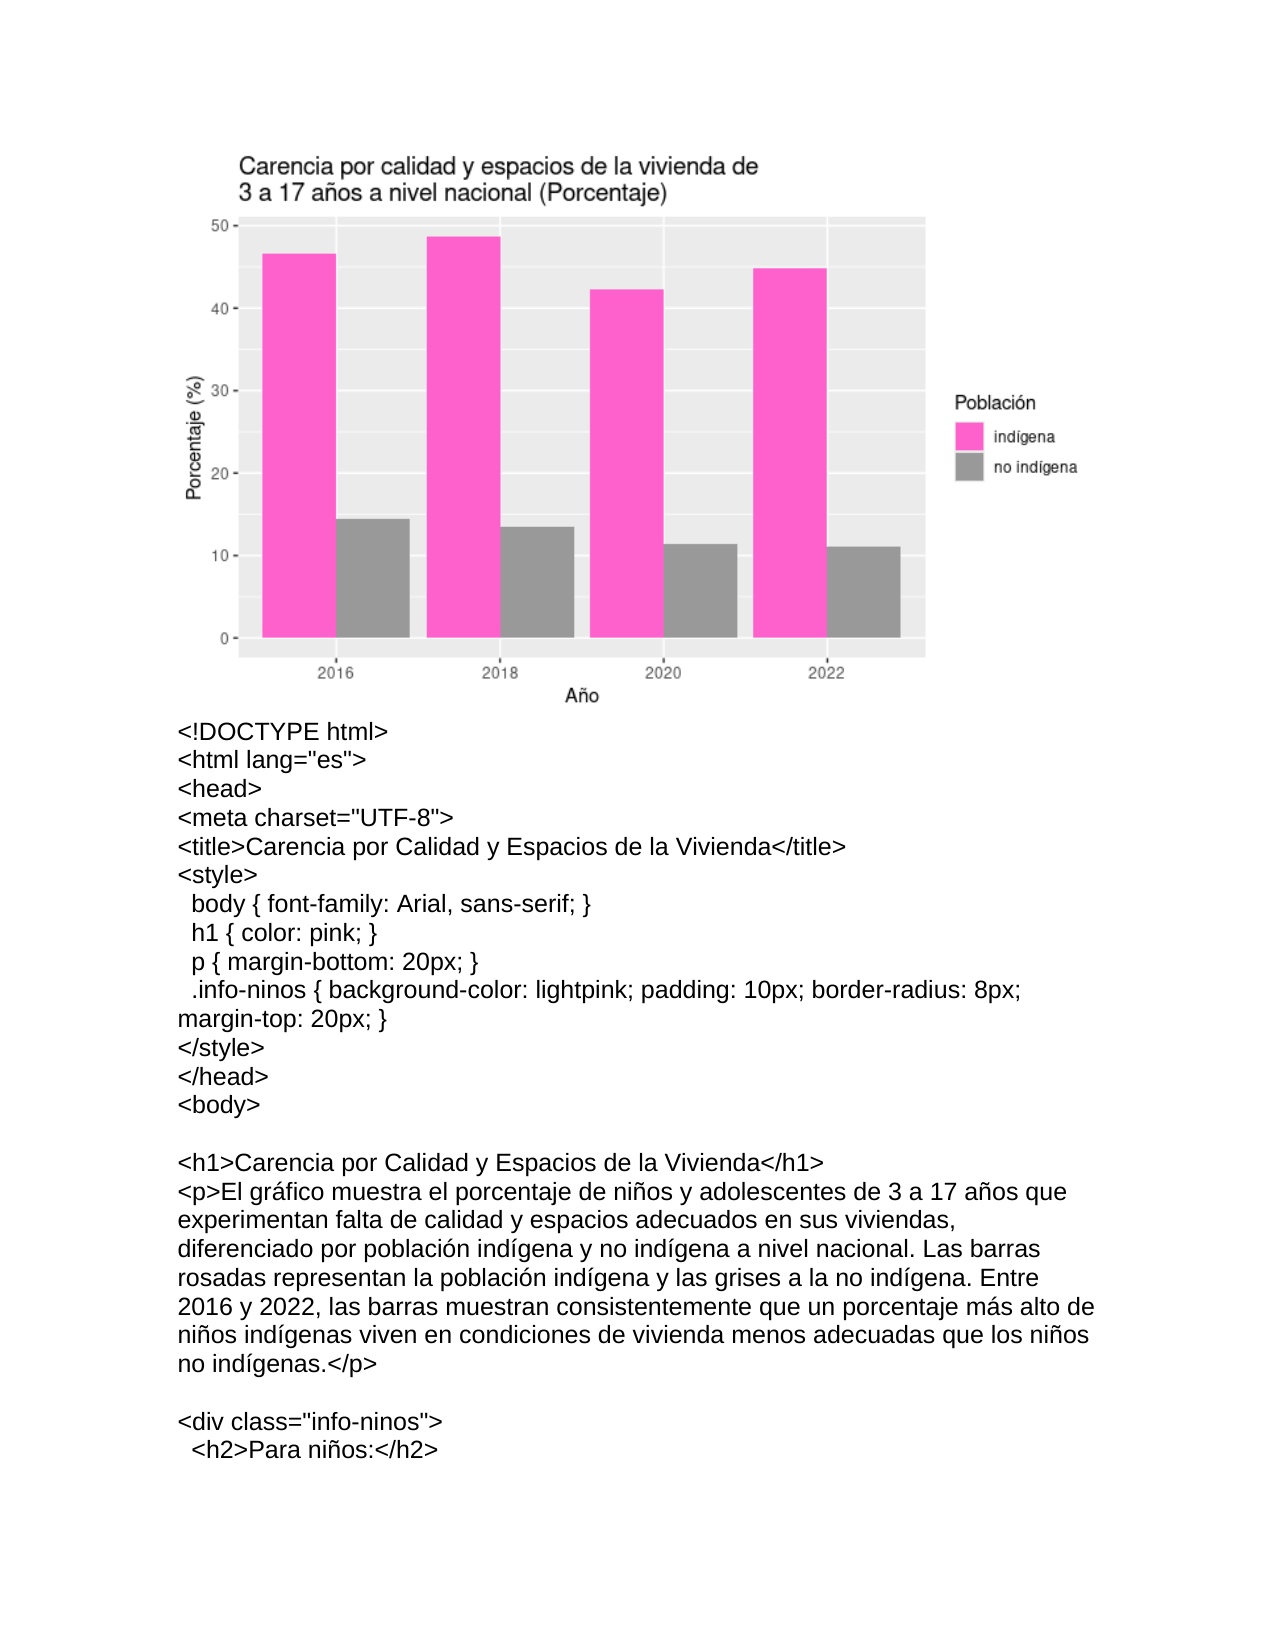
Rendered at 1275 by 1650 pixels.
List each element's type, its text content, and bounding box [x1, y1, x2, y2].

text <meta charset="UTF-8"> [177, 803, 1098, 831]
text <p>El gráfico muestra el porcentaje de niños y adolescentes de 3 a 17 años que experimentan falta de calidad y espacios adecuados en sus viviendas, diferenciado por población indígena y no indígena a nivel nacional. Las barras rosadas representan la población indígena y las grises a la no indígena. Entre 2016 y 2022, las barras muestran consistentemente que un porcentaje más alto de niños indígenas viven en condiciones de vivienda menos adecuadas que los niños no indígenas.</p> [177, 1176, 1098, 1378]
text <head> [177, 774, 1098, 803]
text <h1>Carencia por Calidad y Espacios de la Vivienda</h1> [177, 1148, 1098, 1176]
picture [177, 147, 1098, 717]
text </style> [177, 1033, 1098, 1061]
text <!DOCTYPE html> [177, 717, 1098, 745]
text <body> [177, 1090, 1098, 1119]
text body { font-family: Arial, sans-serif; } [177, 889, 1098, 918]
text <style> [177, 860, 1098, 889]
text <html lang="es"> [177, 745, 1098, 774]
text p { margin-bottom: 20px; } [177, 946, 1098, 975]
text </head> [177, 1061, 1098, 1090]
text <h2>Para niños:</h2> [177, 1435, 1098, 1464]
text .info-ninos { background-color: lightpink; padding: 10px; border-radius: 8px; margin-top: 20px; } [177, 975, 1098, 1033]
text <title>Carencia por Calidad y Espacios de la Vivienda</title> [177, 831, 1098, 860]
text h1 { color: pink; } [177, 918, 1098, 946]
text <div class="info-ninos"> [177, 1406, 1098, 1435]
